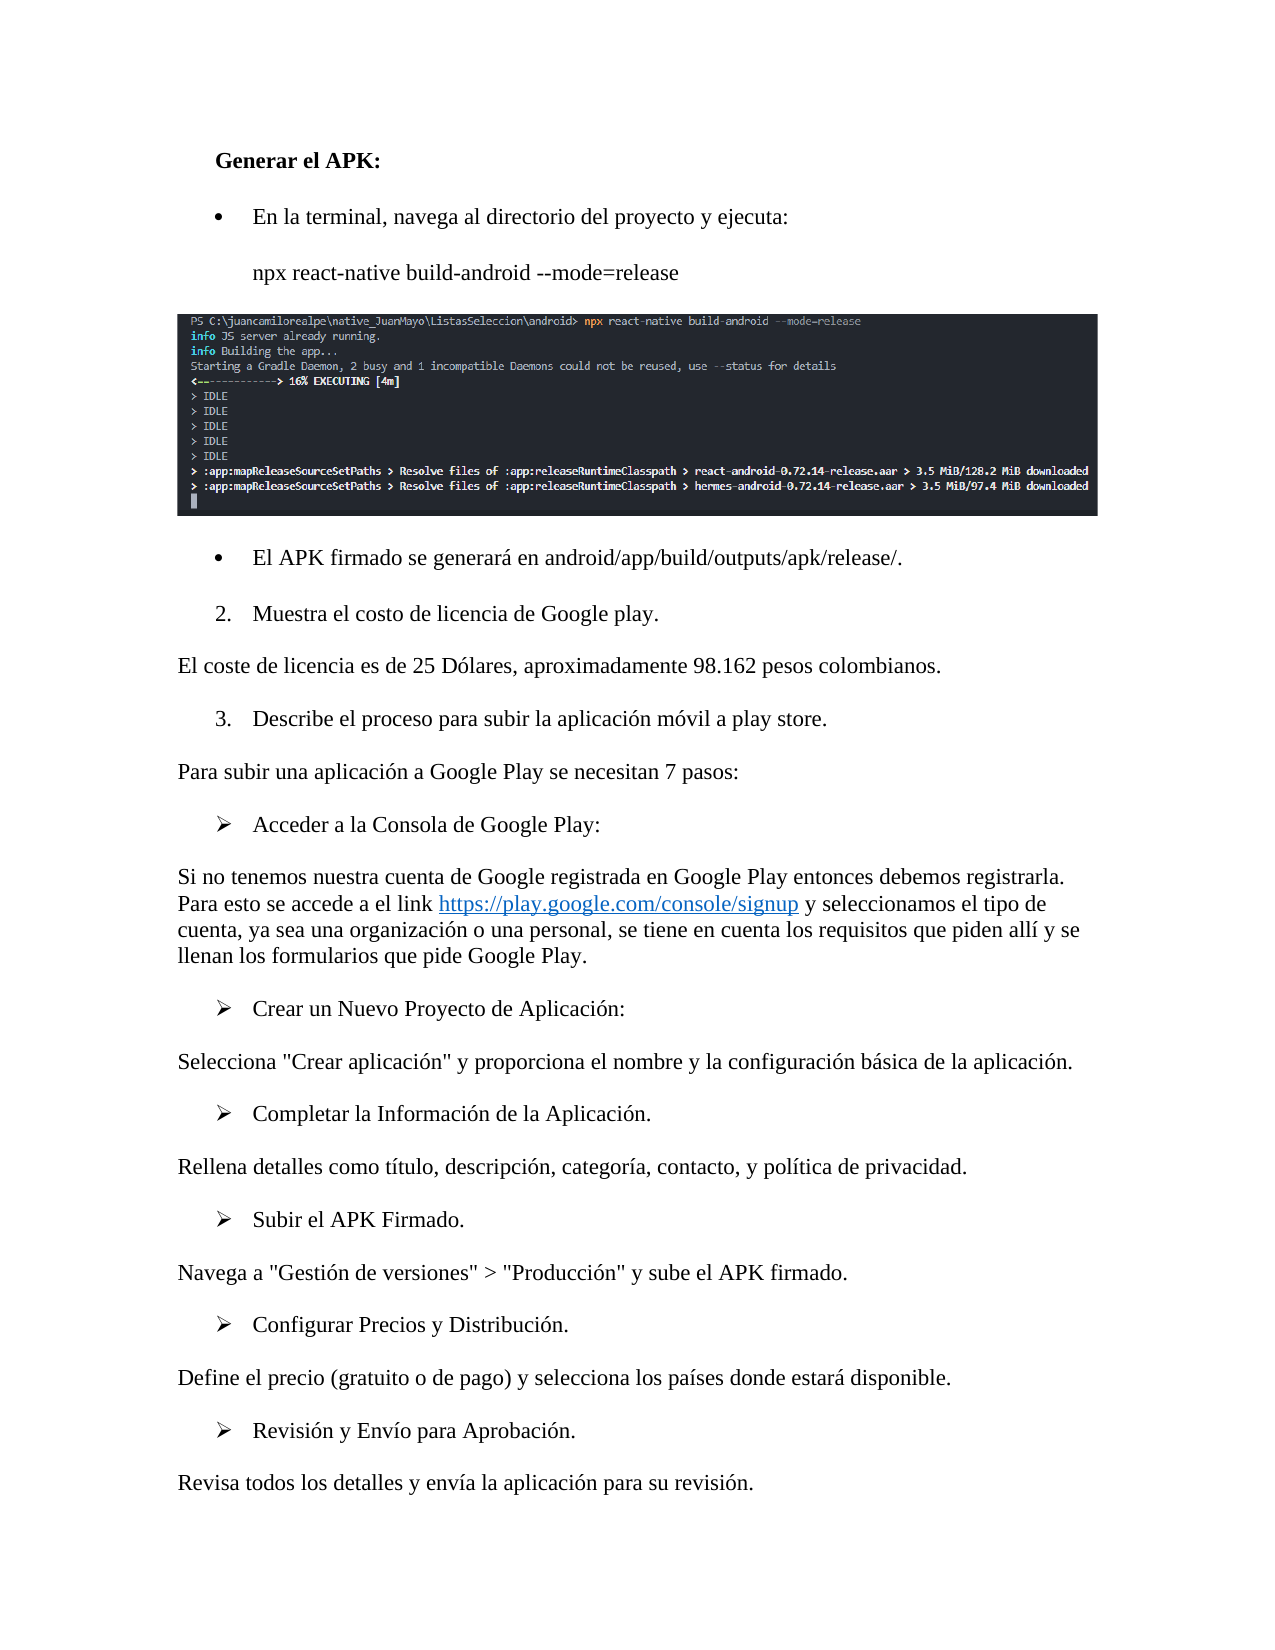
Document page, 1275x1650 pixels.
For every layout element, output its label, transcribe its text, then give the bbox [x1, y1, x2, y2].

text Revisa todos los detalles y envía la aplicación para su revisión. [177, 1469, 1098, 1496]
list Crear un Nuevo Proyecto de Aplicación: [215, 995, 1098, 1021]
text Para subir una aplicación a Google Play se necesitan 7 pasos: [177, 758, 1098, 784]
list El APK firmado se generará en android/app/build/outputs/apk/release/. [215, 544, 1098, 571]
list Acceder a la Consola de Google Play: [215, 811, 1098, 837]
text Define el precio (gratuito o de pago) y selecciona los países donde estará disponible. [177, 1364, 1098, 1390]
list Muestra el costo de licencia de Google play. [215, 600, 1098, 626]
list Subir el APK Firmado. [215, 1206, 1098, 1232]
text Selecciona "Crear aplicación" y proporciona el nombre y la configuración básica de la aplicación. [177, 1048, 1098, 1074]
text npx react-native build-android --mode=release [252, 259, 1098, 285]
picture [177, 314, 1098, 516]
list Revisión y Envío para Aprobación. [215, 1417, 1098, 1443]
list Describe el proceso para subir la aplicación móvil a play store. [215, 705, 1098, 732]
text Si no tenemos nuestra cuenta de Google registrada en Google Play entonces debemos registrarla. Para esto se accede a el link https://play.google.com/console/signup y seleccionamos el tipo de cuenta, ya sea una organización o una personal, se tiene en cuenta los requisitos que piden allí y se llenan los formularios que pide Google Play. [177, 863, 1098, 969]
text El coste de licencia es de 25 Dólares, aproximadamente 98.162 pesos colombianos. [177, 652, 1098, 679]
text Generar el APK: [215, 148, 1098, 174]
list Completar la Información de la Aplicación. [215, 1101, 1098, 1127]
text Navega a "Gestión de versiones" > "Producción" y sube el APK firmado. [177, 1259, 1098, 1285]
list Configurar Precios y Distribución. [215, 1311, 1098, 1338]
list En la terminal, navega al directorio del proyecto y ejecuta: [215, 203, 1098, 229]
text Rellena detalles como título, descripción, categoría, contacto, y política de privacidad. [177, 1153, 1098, 1179]
